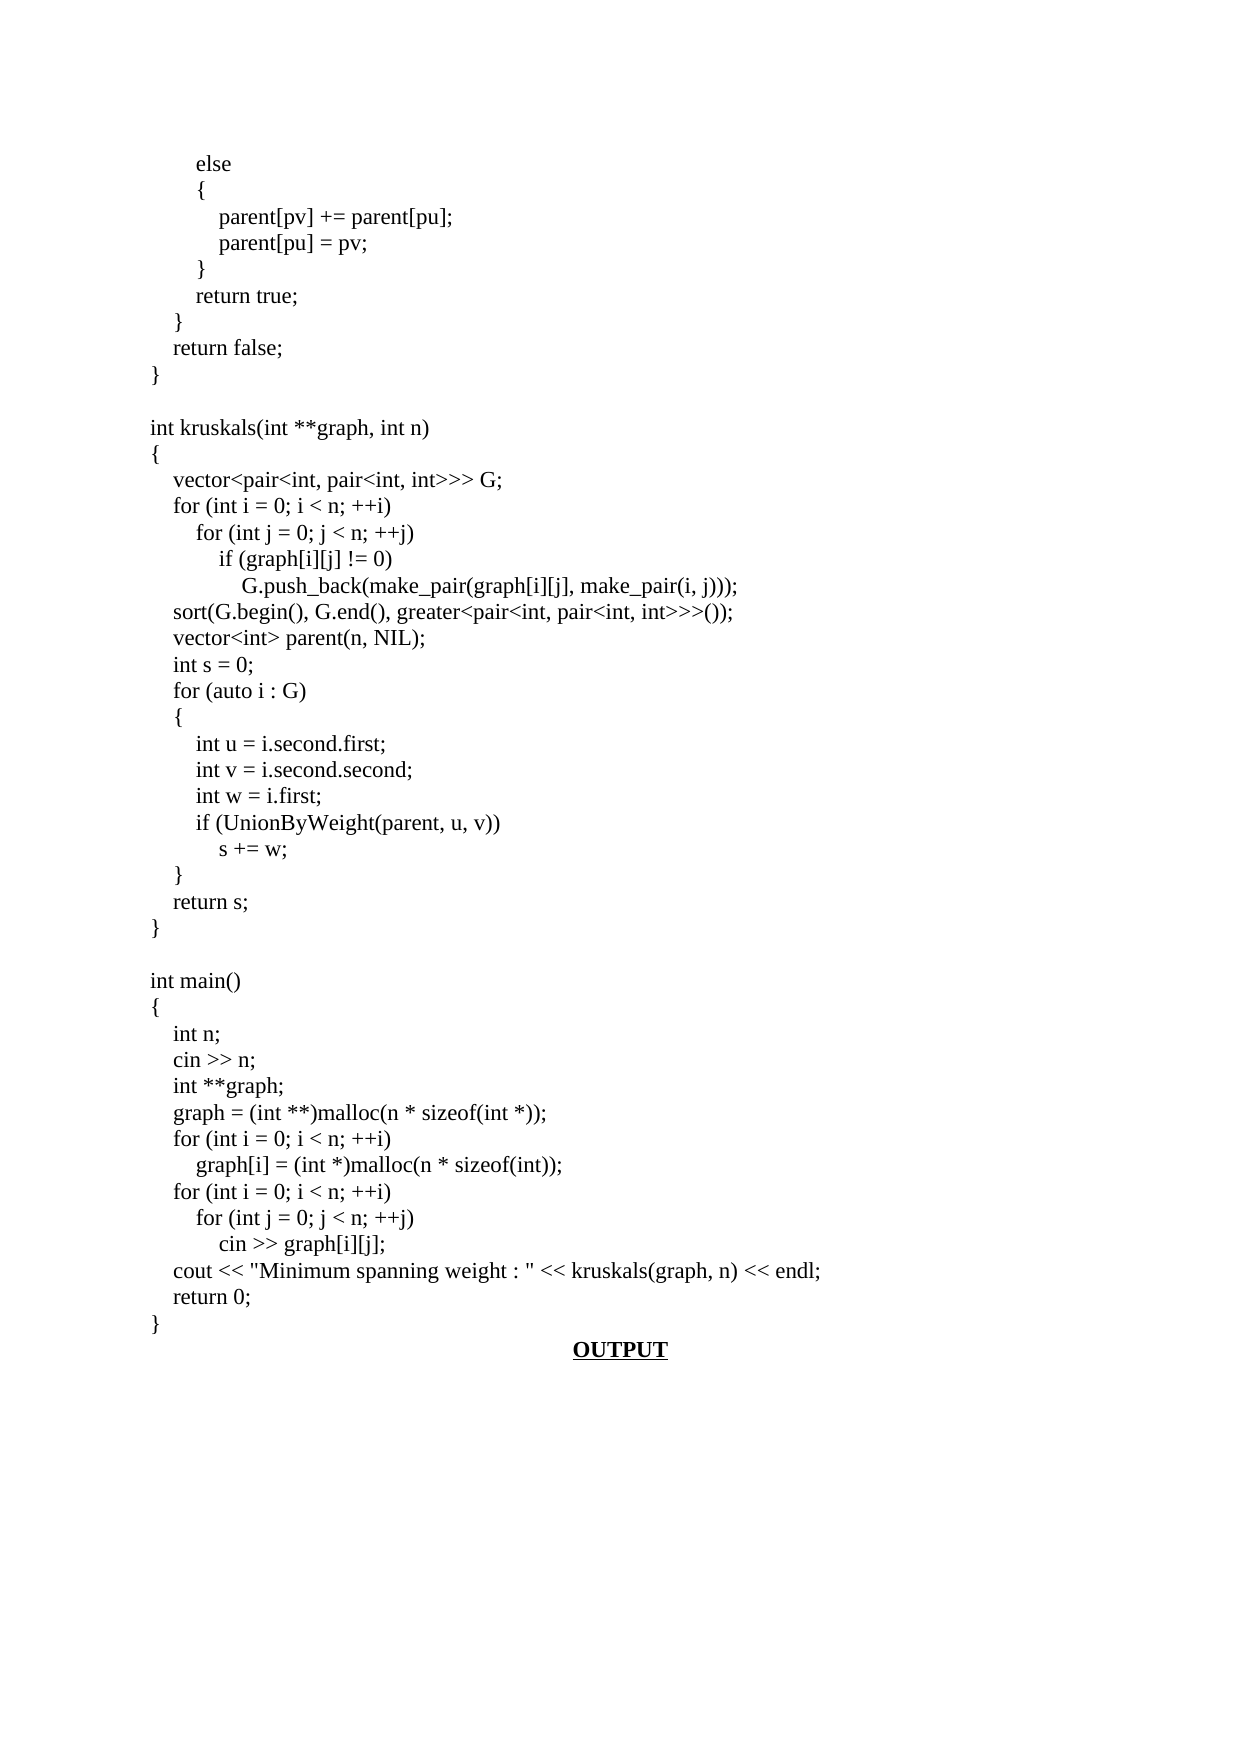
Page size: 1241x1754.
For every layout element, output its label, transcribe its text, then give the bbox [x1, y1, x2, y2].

text int u = i.second.first; [150, 730, 1090, 756]
text cin >> graph[i][j]; [150, 1231, 1090, 1257]
text { [150, 176, 1090, 203]
text } [150, 361, 1090, 387]
text for (int i = 0; i < n; ++i) [150, 1125, 1090, 1151]
text } [150, 914, 1090, 941]
text return false; [150, 334, 1090, 361]
text s += w; [150, 835, 1090, 862]
text parent[pv] += parent[pu]; [150, 203, 1090, 229]
text else [150, 150, 1090, 176]
text { [150, 440, 1090, 466]
text parent[pu] = pv; [150, 229, 1090, 255]
text cout << "Minimum spanning weight : " << kruskals(graph, n) << endl; [150, 1257, 1090, 1283]
text int main() [150, 967, 1090, 993]
text for (int i = 0; i < n; ++i) [150, 1178, 1090, 1204]
text graph = (int **)malloc(n * sizeof(int *)); [150, 1099, 1090, 1125]
text } [150, 308, 1090, 334]
text graph[i] = (int *)malloc(n * sizeof(int)); [150, 1151, 1090, 1178]
text int s = 0; [150, 651, 1090, 677]
text return s; [150, 888, 1090, 914]
text for (int j = 0; j < n; ++j) [150, 519, 1090, 545]
text for (int j = 0; j < n; ++j) [150, 1204, 1090, 1231]
text return true; [150, 282, 1090, 308]
text vector<int> parent(n, NIL); [150, 624, 1090, 651]
text int **graph; [150, 1072, 1090, 1099]
text } [150, 862, 1090, 888]
text cin >> n; [150, 1046, 1090, 1072]
text int kruskals(int **graph, int n) [150, 413, 1090, 440]
text int n; [150, 1020, 1090, 1046]
text { [150, 703, 1090, 730]
text vector<pair<int, pair<int, int>>> G; [150, 466, 1090, 493]
text for (auto i : G) [150, 677, 1090, 703]
text if (UnionByWeight(parent, u, v)) [150, 809, 1090, 835]
text int w = i.first; [150, 782, 1090, 809]
text } [150, 255, 1090, 282]
text } [150, 1309, 1090, 1336]
text OUTPUT [150, 1336, 1090, 1362]
text return 0; [150, 1283, 1090, 1309]
text { [150, 993, 1090, 1020]
text int v = i.second.second; [150, 756, 1090, 782]
text for (int i = 0; i < n; ++i) [150, 493, 1090, 519]
text G.push_back(make_pair(graph[i][j], make_pair(i, j))); [150, 572, 1090, 598]
text if (graph[i][j] != 0) [150, 545, 1090, 572]
text sort(G.begin(), G.end(), greater<pair<int, pair<int, int>>>()); [150, 598, 1090, 624]
